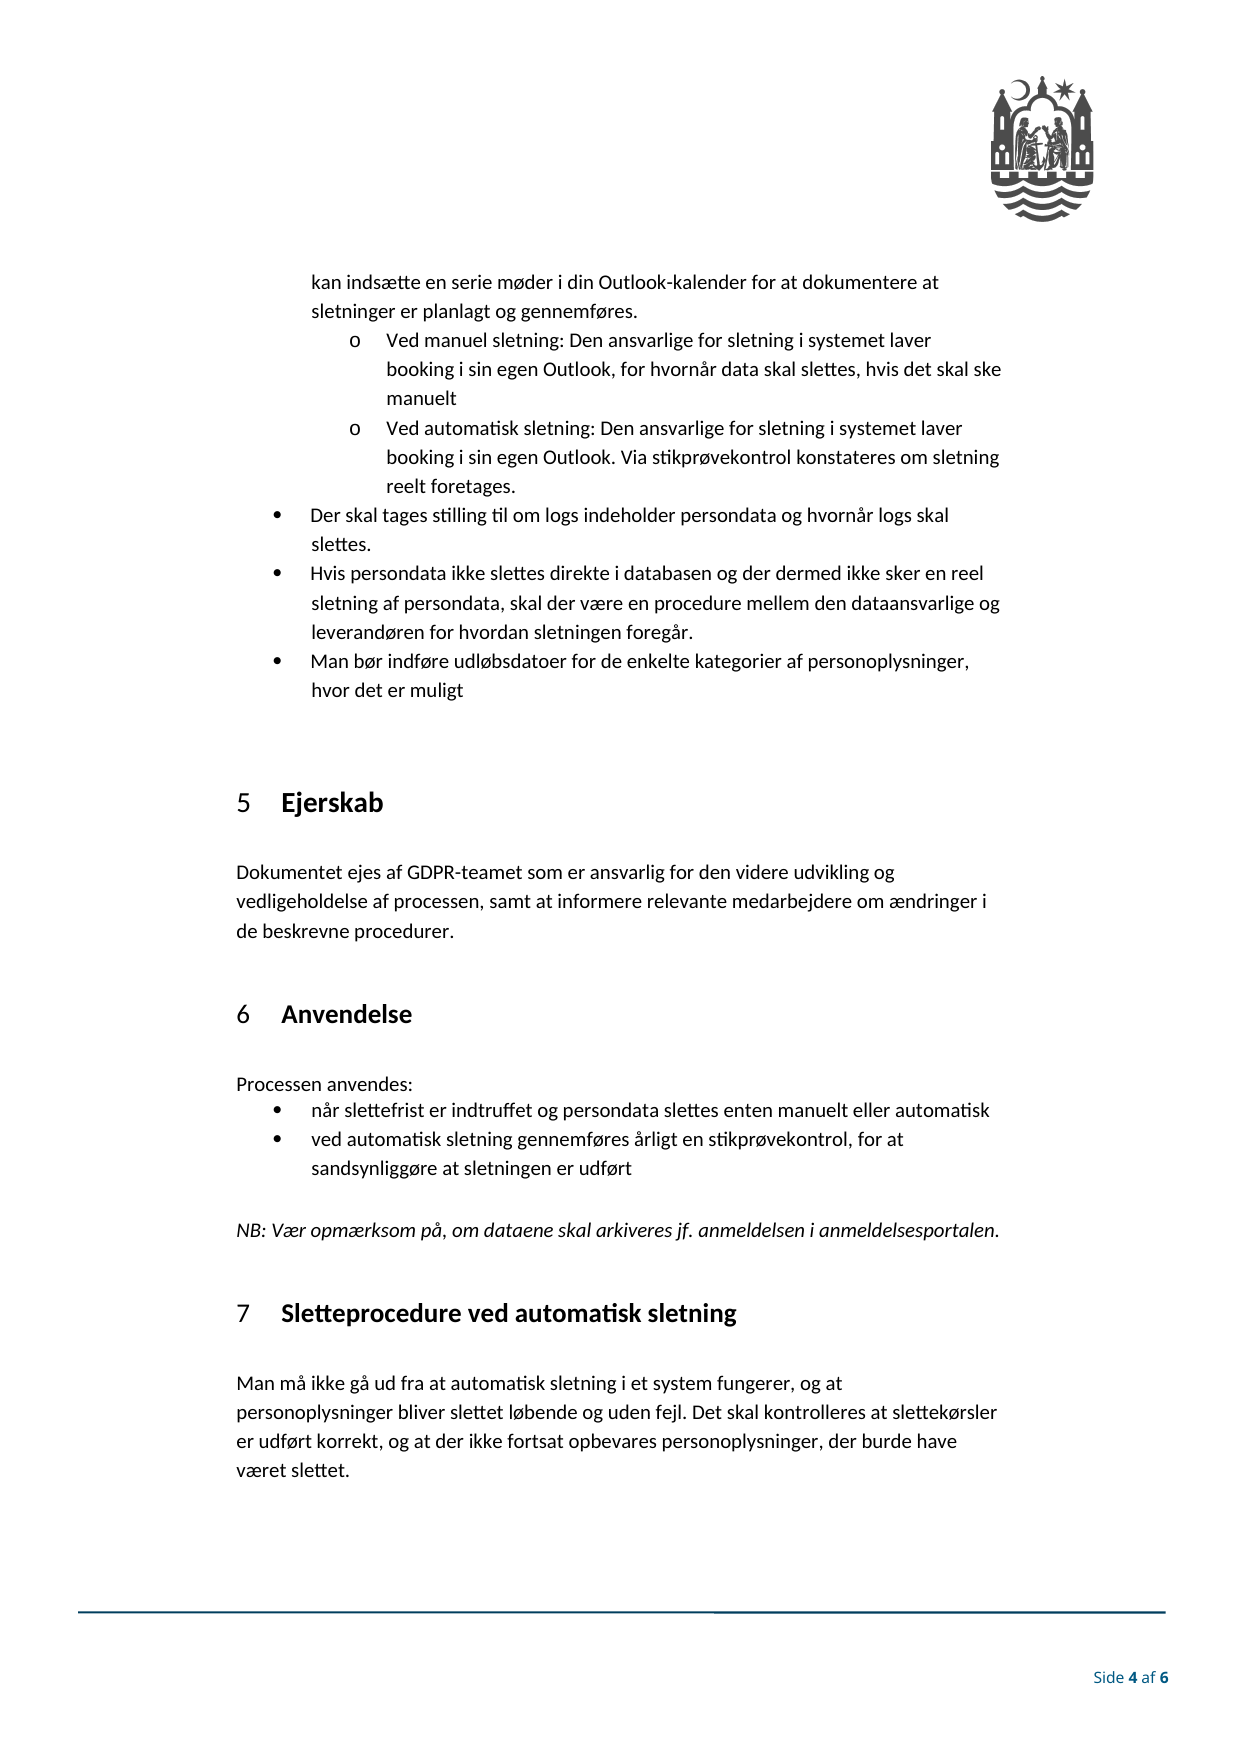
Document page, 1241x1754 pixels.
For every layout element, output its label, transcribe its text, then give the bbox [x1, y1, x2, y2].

list Hvis persondata ikke slettes direkte i databasen og der dermed ikke sker en reel sletning af persondata, skal der være en procedure mellem den dataansvarlige og leverandøren for hvordan sletningen foregår. [274, 557, 1004, 645]
list når slettefrist er indtruffet og persondata slettes enten manuelt eller automatisk [274, 1097, 1004, 1122]
picture [991, 76, 1094, 222]
text Man må ikke gå ud fra at automatisk sletning i et system fungerer, og at personoplysninger bliver slettet løbende og uden fejl. Det skal kontrolleres at slettekørsler er udført korrekt, og at der ikke fortsat opbevares personoplysninger, der burde have været slettet. [236, 1367, 1004, 1483]
subtitle Anvendelse [236, 1000, 1004, 1029]
text Processen anvendes: [236, 1068, 1004, 1097]
list Ved automatisk sletning: Den ansvarlige for sletning i systemet laver booking i sin egen Outlook. Via stikprøvekontrol konstateres om sletning reelt foretages. [349, 412, 1004, 499]
text NB: Vær opmærksom på, om dataene skal arkiveres jf. anmeldelsen i anmeldelsesportalen. [236, 1214, 1004, 1243]
subtitle Sletteprocedure ved automatisk sletning [236, 1299, 1004, 1328]
list Ved manuel sletning: Den ansvarlige for sletning i systemet laver booking i sin egen Outlook, for hvornår data skal slettes, hvis det skal ske manuelt [349, 324, 1004, 412]
subtitle Ejerskab [236, 789, 1004, 818]
list ved automatisk sletning gennemføres årligt en stikprøvekontrol, for at sandsynliggøre at sletningen er udført [274, 1126, 1004, 1181]
text Dokumentet ejes af GDPR-teamet som er ansvarlig for den videre udvikling og vedligeholdelse af processen, samt at informere relevante medarbejdere om ændringer i de beskrevne procedurer. [236, 856, 1004, 944]
list Man bør indføre udløbsdatoer for de enkelte kategorier af personoplysninger, hvor det er muligt [274, 645, 1004, 703]
list Der skal tages stilling til om logs indeholder persondata og hvornår logs skal slettes. [274, 499, 1004, 557]
